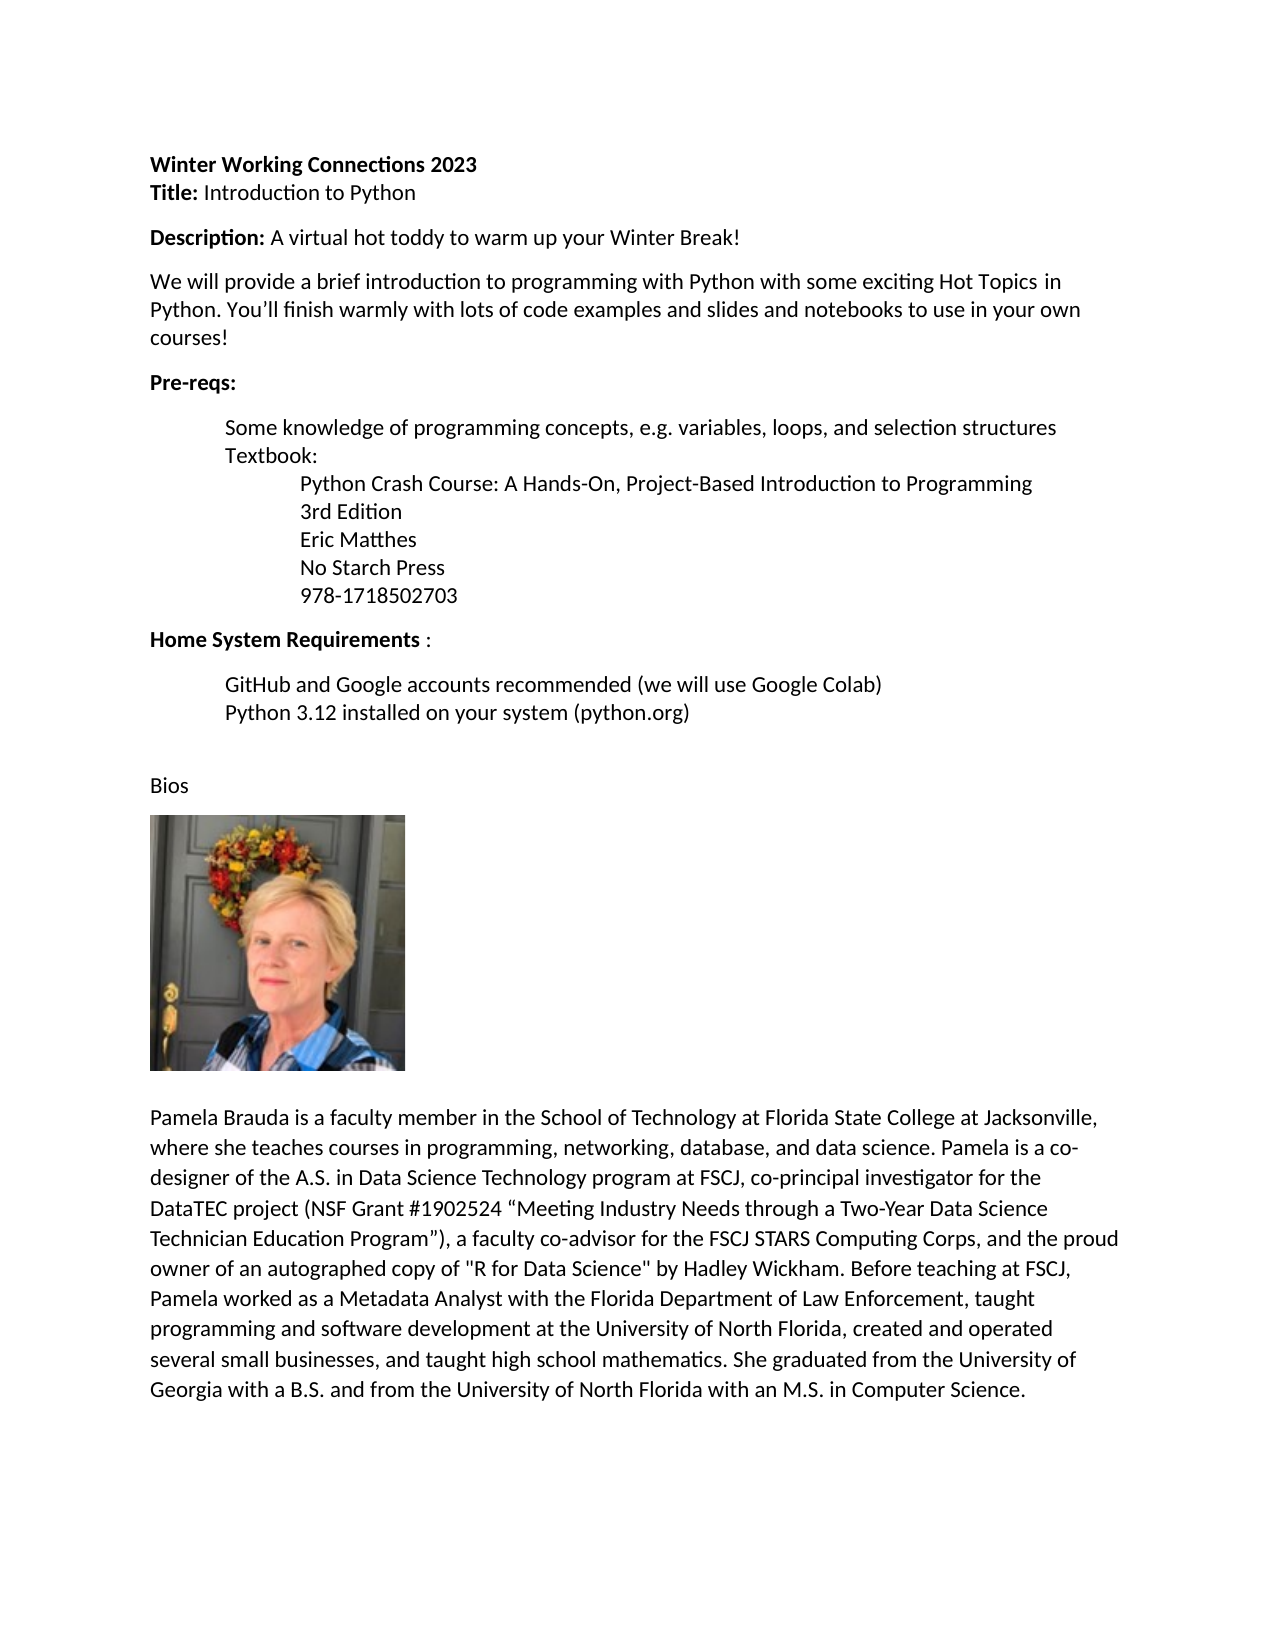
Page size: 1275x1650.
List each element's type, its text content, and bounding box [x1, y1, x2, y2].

text Description: A virtual hot toddy to warm up your Winter Break! [150, 223, 1125, 251]
text Bios [150, 771, 1125, 799]
text Pre-reqs: [150, 368, 1125, 396]
text Some knowledge of programming concepts, e.g. variables, loops, and selection structures [225, 413, 1125, 441]
picture [150, 815, 406, 1071]
text 3rd Edition [300, 497, 1125, 525]
text Home System Requirements : [150, 626, 1125, 654]
text Textbook: [225, 441, 1125, 469]
text Python Crash Course: A Hands-On, Project-Based Introduction to Programming [300, 469, 1125, 497]
text Winter Working Connections 2023 [150, 150, 1125, 178]
text Python 3.12 installed on your system (python.org) [225, 698, 1125, 726]
text Pamela Brauda is a faculty member in the School of Technology at Florida State College at Jacksonville, where she teaches courses in programming, networking, database, and data science. Pamela is a co-designer of the A.S. in Data Science Technology program at FSCJ, co-principal investigator for the DataTEC project (NSF Grant #1902524 “Meeting Industry Needs through a Two-Year Data Science Technician Education Program”), a faculty co-advisor for the FSCJ STARS Computing Corps, and the proud owner of an autographed copy of "R for Data Science" by Hadley Wickham. Before teaching at FSCJ, Pamela worked as a Metadata Analyst with the Florida Department of Law Enforcement, taught programming and software development at the University of North Florida, created and operated several small businesses, and taught high school mathematics. She graduated from the University of Georgia with a B.S. and from the University of North Florida with an M.S. in Computer Science. [150, 1103, 1125, 1403]
text Title: Introduction to Python [150, 178, 1125, 206]
text Eric Matthes No Starch Press 978-1718502703 [300, 525, 1125, 609]
text GitHub and Google accounts recommended (we will use Google Colab) [225, 670, 1125, 698]
text We will provide a brief introduction to programming with Python with some exciting Hot Topics in Python. You’ll finish warmly with lots of code examples and slides and notebooks to use in your own courses! [150, 267, 1125, 351]
